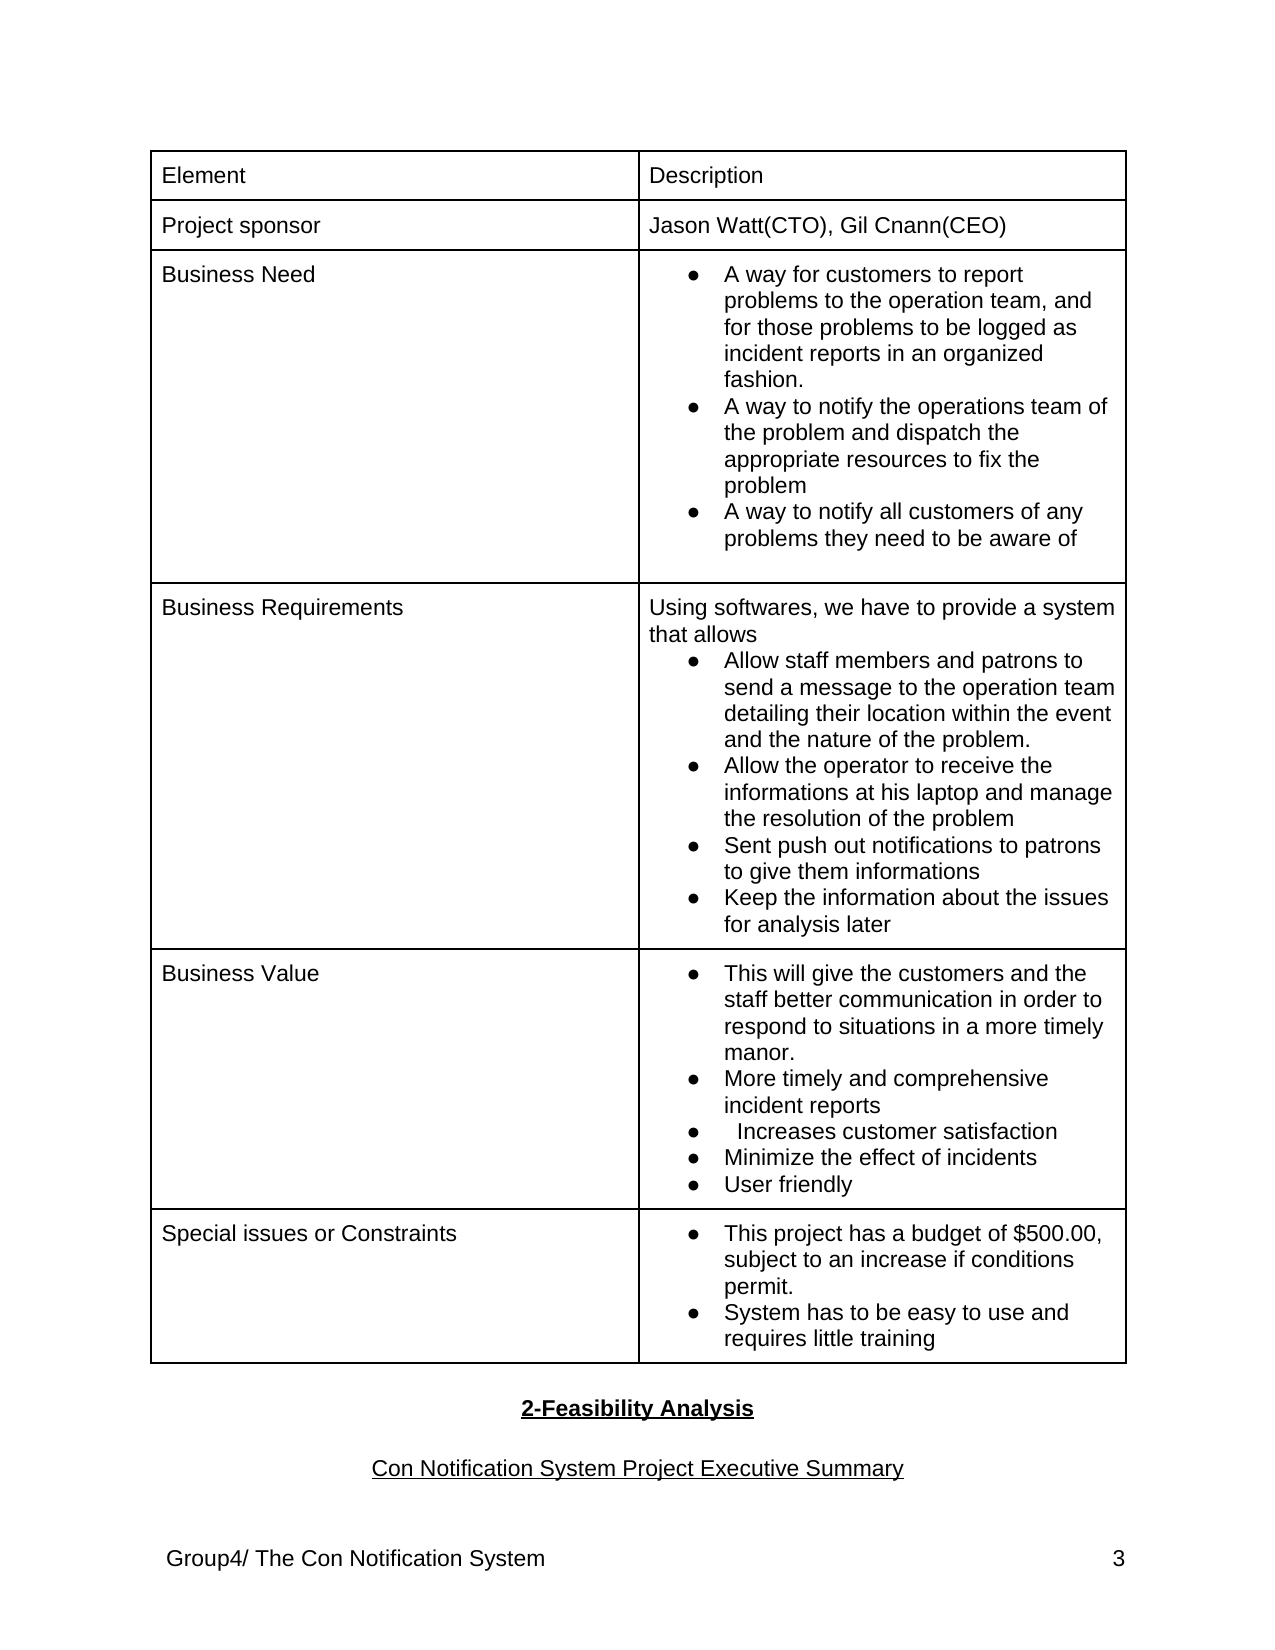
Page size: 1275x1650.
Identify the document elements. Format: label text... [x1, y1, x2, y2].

table_cell Business Requirements [152, 584, 638, 947]
table_header Element [152, 152, 638, 199]
table_cell This project has a budget of $500.00, subject to an increase if conditions permit. System has to be easy to use and requires little training [640, 1210, 1125, 1362]
table_cell Special issues or Constraints [152, 1210, 638, 1362]
table_cell Business Need [152, 251, 638, 582]
table_cell Using softwares, we have to provide a system that allows Allow staff members and patrons to send a message to the operation team detailing their location within the event and the nature of the problem. Allow the operator to receive the informations at his laptop and manage the resolution of the problem Sent push out notifications to patrons to give them informations Keep the information about the issues for analysis later [640, 584, 1125, 947]
text 2-Feasibility Analysis [150, 1394, 1125, 1421]
table_cell Jason Watt(CTO), Gil Cnann(CEO) [640, 201, 1125, 248]
table_cell A way for customers to report problems to the operation team, and for those problems to be logged as incident reports in an organized fashion. A way to notify the operations team of the problem and dispatch the appropriate resources to fix the problem A way to notify all customers of any problems they need to be aware of [640, 251, 1125, 582]
text Con Notification System Project Executive Summary [150, 1455, 1125, 1481]
table_header Description [640, 152, 1125, 199]
table_cell Business Value [152, 950, 638, 1207]
table_cell This will give the customers and the staff better communication in order to respond to situations in a more timely manor. More timely and comprehensive incident reports Increases customer satisfaction Minimize the effect of incidents User friendly [640, 950, 1125, 1207]
table_cell Project sponsor [152, 201, 638, 248]
